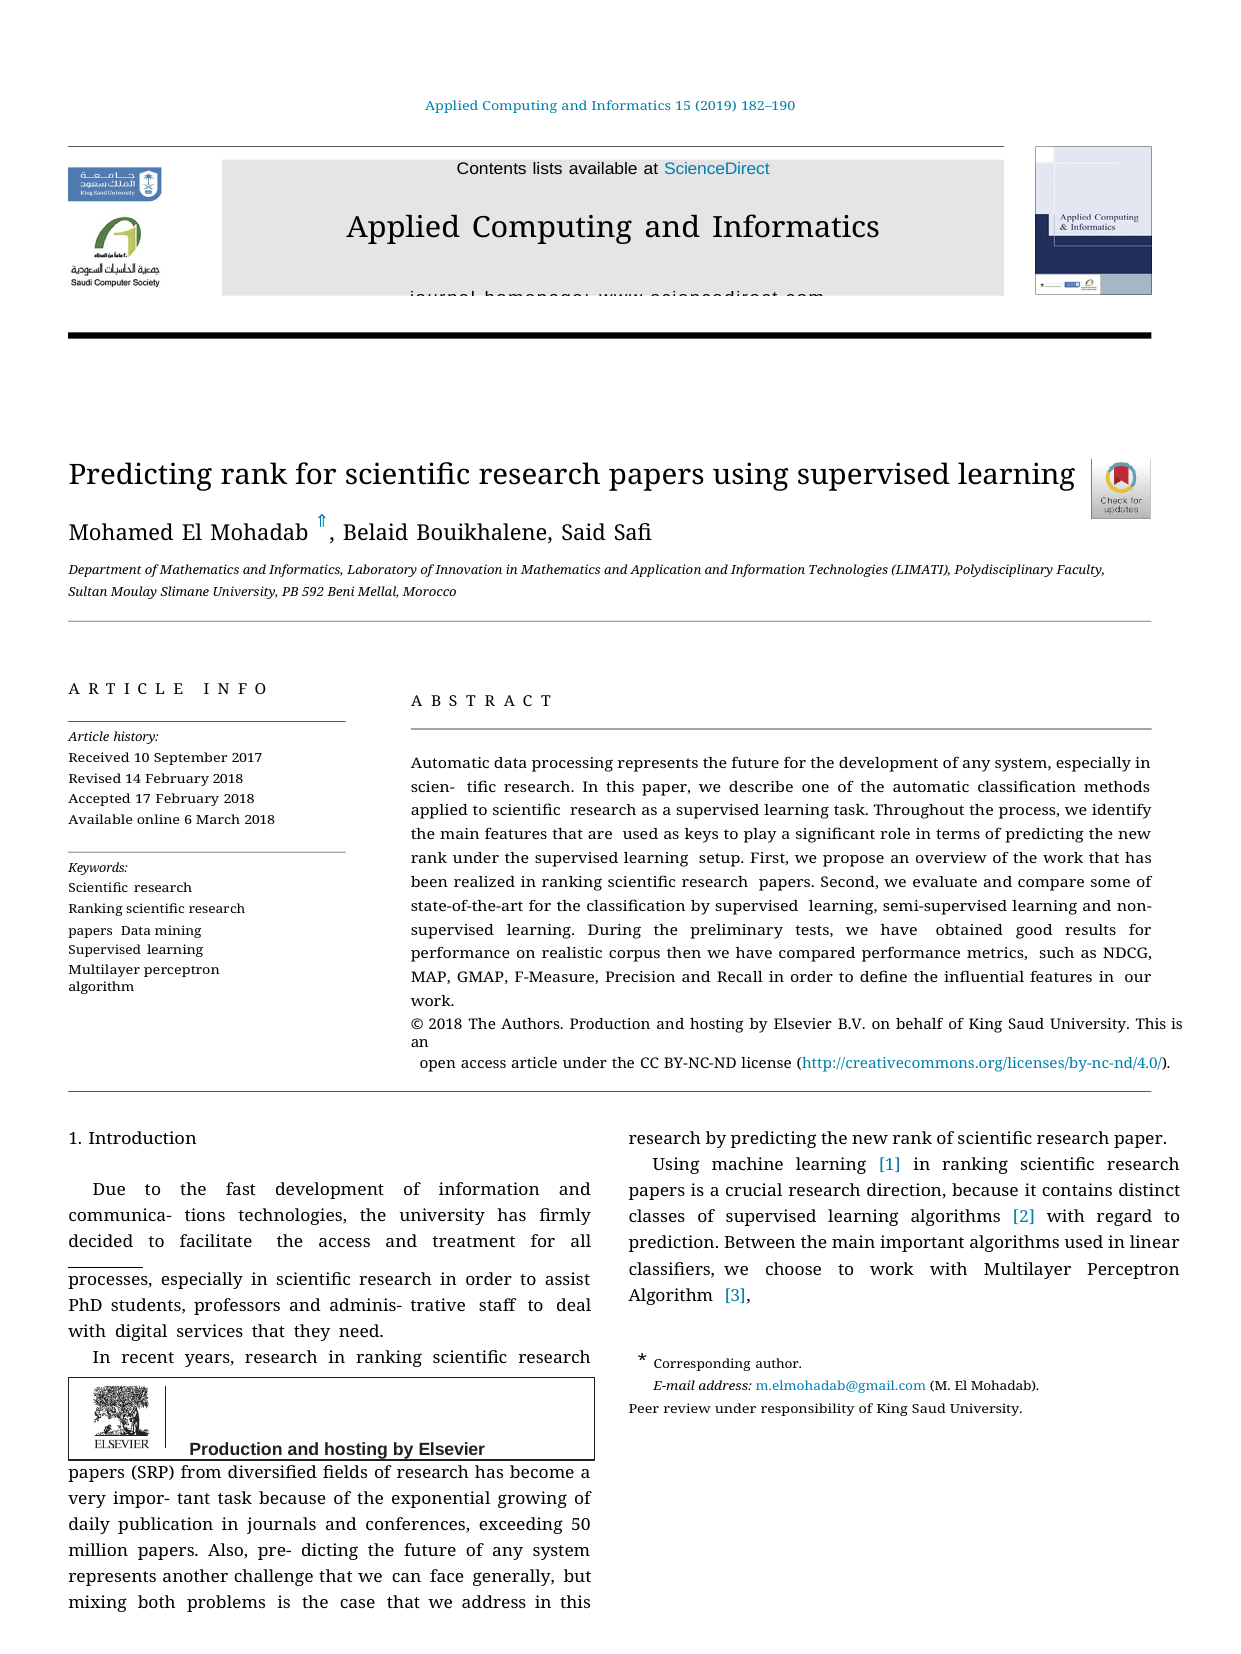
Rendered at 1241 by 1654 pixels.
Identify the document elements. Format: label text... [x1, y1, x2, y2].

text Keywords: [68, 859, 288, 876]
text Article history: [68, 728, 288, 745]
text Predicting rank for scientific research papers using supervised learning [68, 454, 1184, 493]
text E-mail address: m.elmohadab@gmail.com (M. El Mohadab). [653, 1377, 1184, 1394]
picture [846, 1381, 857, 1392]
picture [756, 1383, 766, 1388]
picture [1064, 1057, 1069, 1070]
picture [1036, 147, 1151, 294]
subtitle a b s t r a c t [411, 687, 1184, 712]
picture [821, 1060, 830, 1065]
text Scientific research [68, 879, 288, 896]
text Multilayer perceptron algorithm [68, 961, 288, 995]
picture [840, 1057, 844, 1070]
picture [784, 1383, 794, 1388]
picture [1132, 1057, 1136, 1070]
text Using machine learning [1] in ranking scientific research papers is a crucial research direction, because it contains distinct classes of supervised learning algorithms [2] with regard to prediction. Between the main important algorithms used in linear classifiers, we choose to work with Multilayer Perceptron Algorithm [3], [628, 1153, 1180, 1306]
text Ranking scientific research papers Data mining [68, 900, 288, 939]
text Available online 6 March 2018 [68, 811, 288, 828]
picture [1091, 459, 1151, 519]
subtitle a r t i c l e i n f o [68, 675, 288, 700]
text Revised 14 February 2018 [68, 770, 288, 787]
picture [836, 1057, 840, 1070]
text Received 10 September 2017 [68, 749, 288, 766]
list Introduction [68, 1127, 595, 1149]
text * Corresponding author. [637, 1349, 1184, 1373]
text Peer review under responsibility of King Saud University. [628, 1401, 1184, 1418]
text Supervised learning [68, 943, 288, 957]
picture [1079, 1060, 1087, 1072]
text Automatic data processing represents the future for the development of any system, especially in scien- tific research. In this paper, we describe one of the automatic classification methods applied to scientific research as a supervised learning task. Throughout the process, we identify the main features that are used as keys to play a significant role in terms of predicting the new rank under the supervised learning setup. First, we propose an overview of the work that has been realized in ranking scientific research papers. Second, we evaluate and compare some of state-of-the-art for the classification by supervised learning, semi-supervised learning and non-supervised learning. During the preliminary tests, we have obtained good results for performance on realistic corpus then we have compared performance metrics, such as NDCG, MAP, GMAP, F-Measure, Precision and Recall in order to define the influential features in our work. [411, 752, 1152, 1011]
text Department of Mathematics and Informatics, Laboratory of Innovation in Mathematics and Application and Information Technologies (LIMATI), Polydisciplinary Faculty, Sultan Moulay Slimane University, PB 592 Beni Mellal, Morocco [68, 561, 1116, 600]
text Applied Computing and Informatics 15 (2019) 182–190 [372, 97, 848, 114]
picture [866, 1383, 876, 1388]
text Due to the fast development of information and communica- tions technologies, the university has firmly decided to facilitate the access and treatment for all processes, especially in scientific research in order to assist PhD students, professors and adminis- trative staff to deal with digital services that they need. [68, 1178, 591, 1342]
text open access article under the CC BY-NC-ND license (http://creativecommons.org/licenses/by-nc-nd/4.0/). [419, 1053, 1184, 1073]
picture [1157, 1057, 1161, 1070]
text Accepted 17 February 2018 [68, 790, 288, 807]
text In recent years, research in ranking scientific research papers (SRP) from diversified fields of research has become a very impor- tant task because of the exponential growing of daily publication in journals and conferences, exceeding 50 million papers. Also, pre- dicting the future of any system represents another challenge that we can face generally, but mixing both problems is the case that we address in this research by predicting the new rank of scientific research paper. [68, 1346, 591, 1614]
text © 2018 The Authors. Production and hosting by Elsevier B.V. on behalf of King Saud University. This is an [411, 1015, 1184, 1051]
text Mohamed El Mohadab ⇑, Belaid Bouikhalene, Said Safi [68, 508, 1184, 546]
picture [68, 163, 163, 288]
